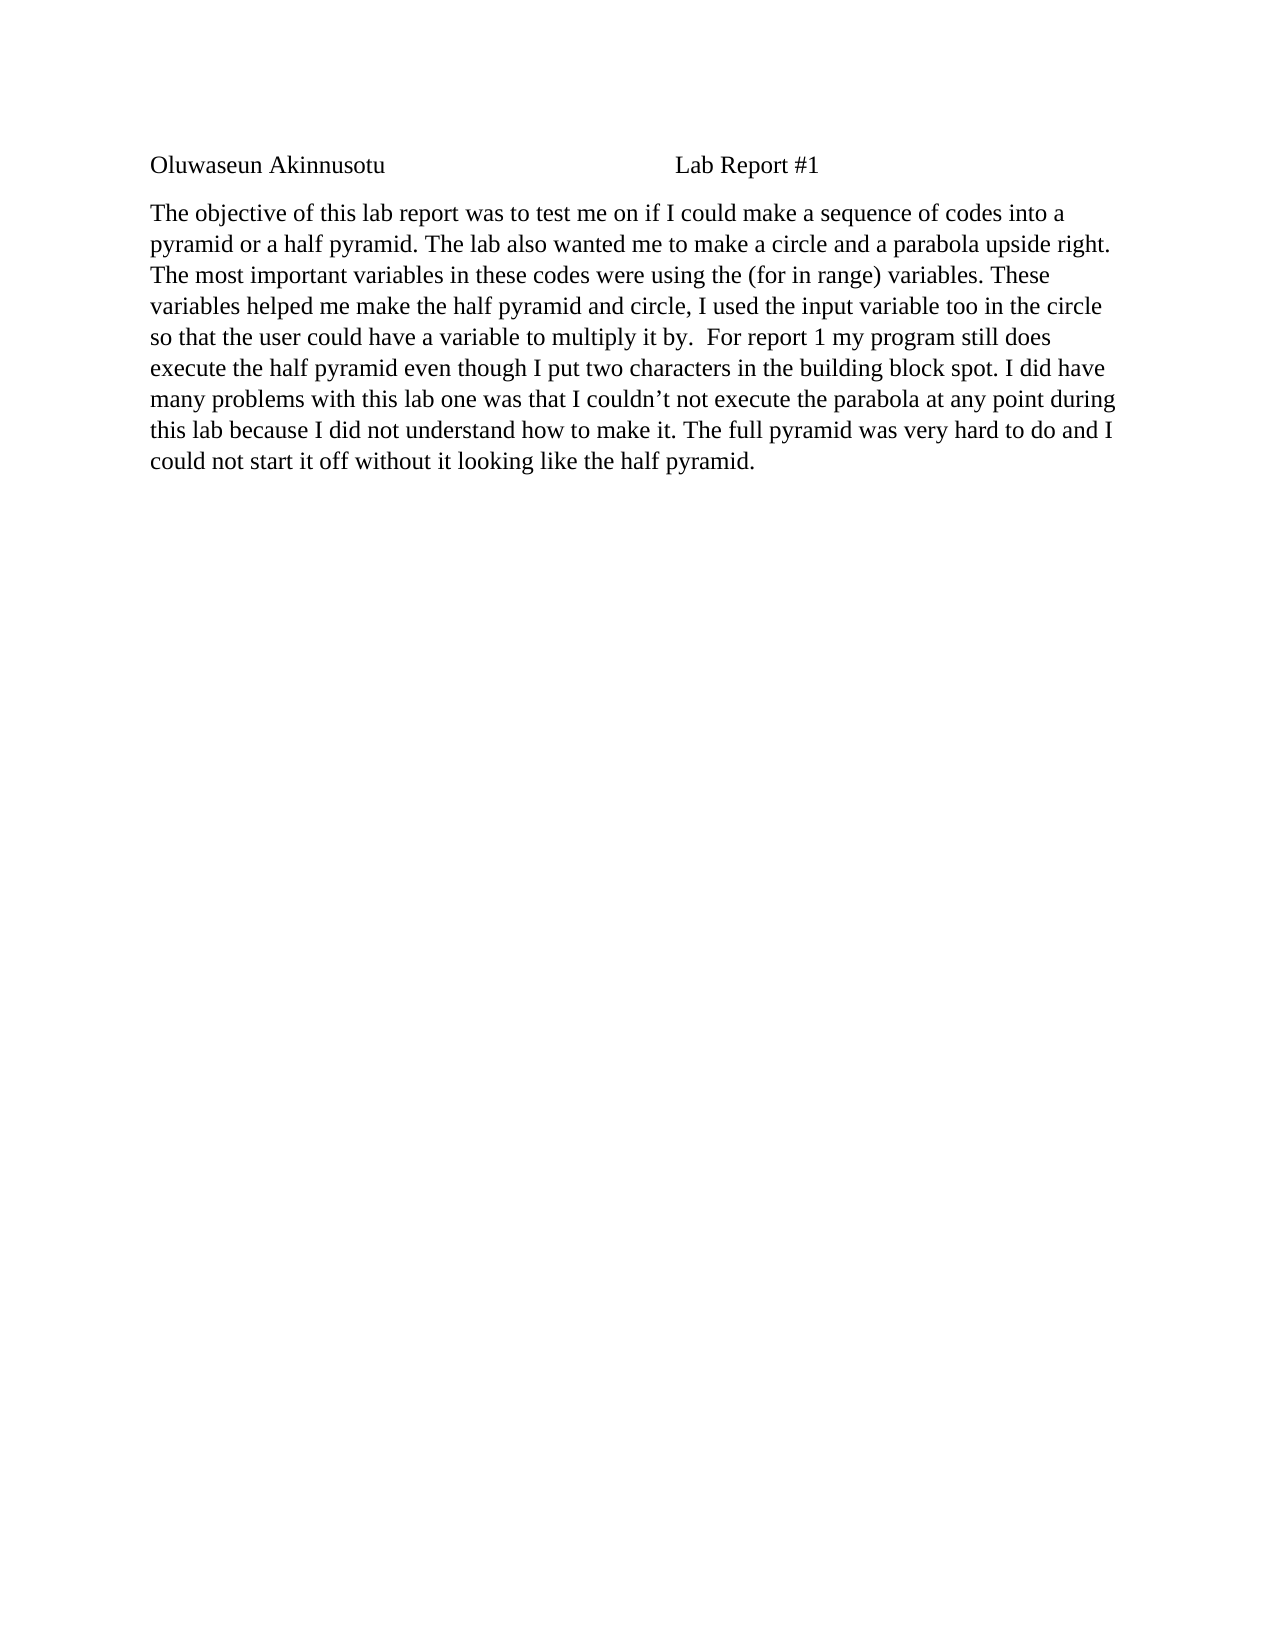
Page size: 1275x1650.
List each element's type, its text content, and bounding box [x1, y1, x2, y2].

text Oluwaseun Akinnusotu Lab Report #1 [150, 150, 1125, 179]
text The objective of this lab report was to test me on if I could make a sequence of codes into a pyramid or a half pyramid. The lab also wanted me to make a circle and a parabola upside right. The most important variables in these codes were using the (for in range) variables. These variables helped me make the half pyramid and circle, I used the input variable too in the circle so that the user could have a variable to multiply it by. For report 1 my program still does execute the half pyramid even though I put two characters in the building block spot. I did have many problems with this lab one was that I couldn’t not execute the parabola at any point during this lab because I did not understand how to make it. The full pyramid was very hard to do and I could not start it off without it looking like the half pyramid. [150, 198, 1125, 475]
